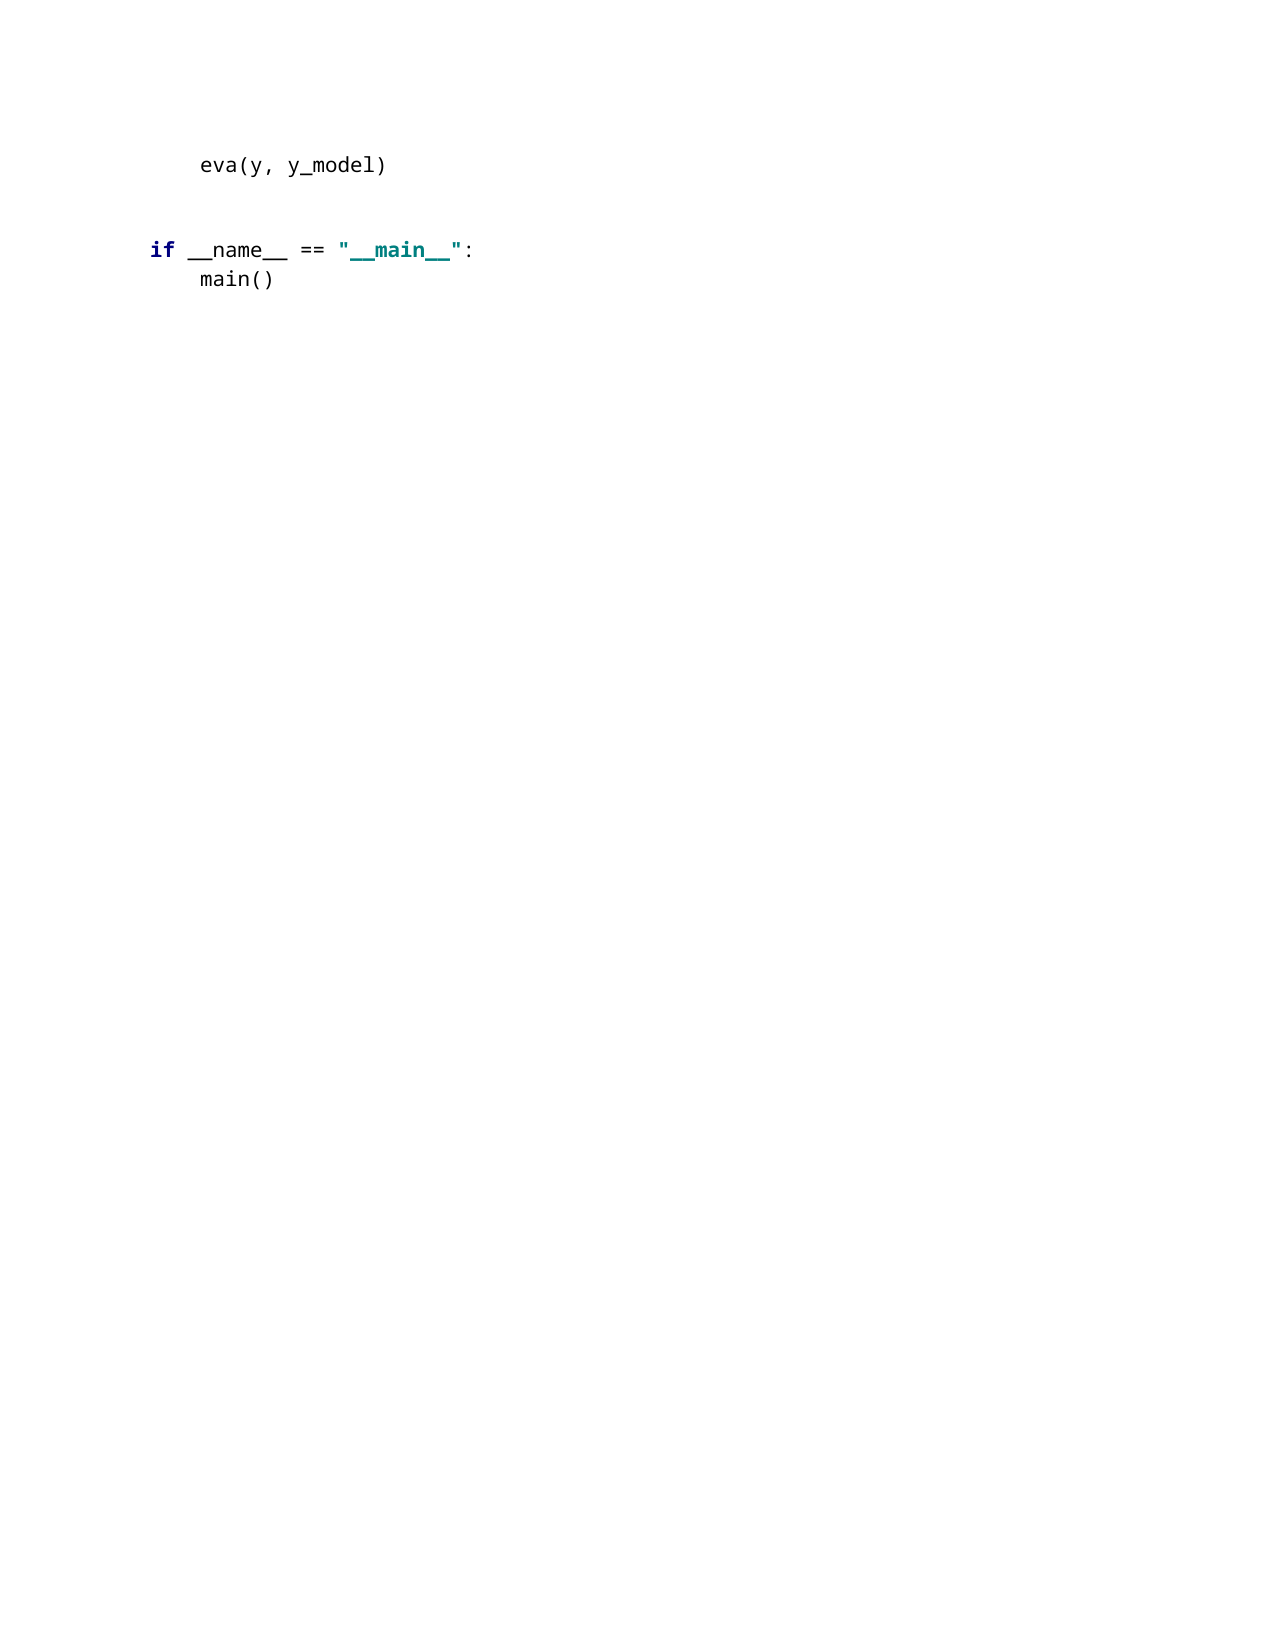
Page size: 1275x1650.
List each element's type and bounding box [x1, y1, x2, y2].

text [150, 150, 1125, 292]
